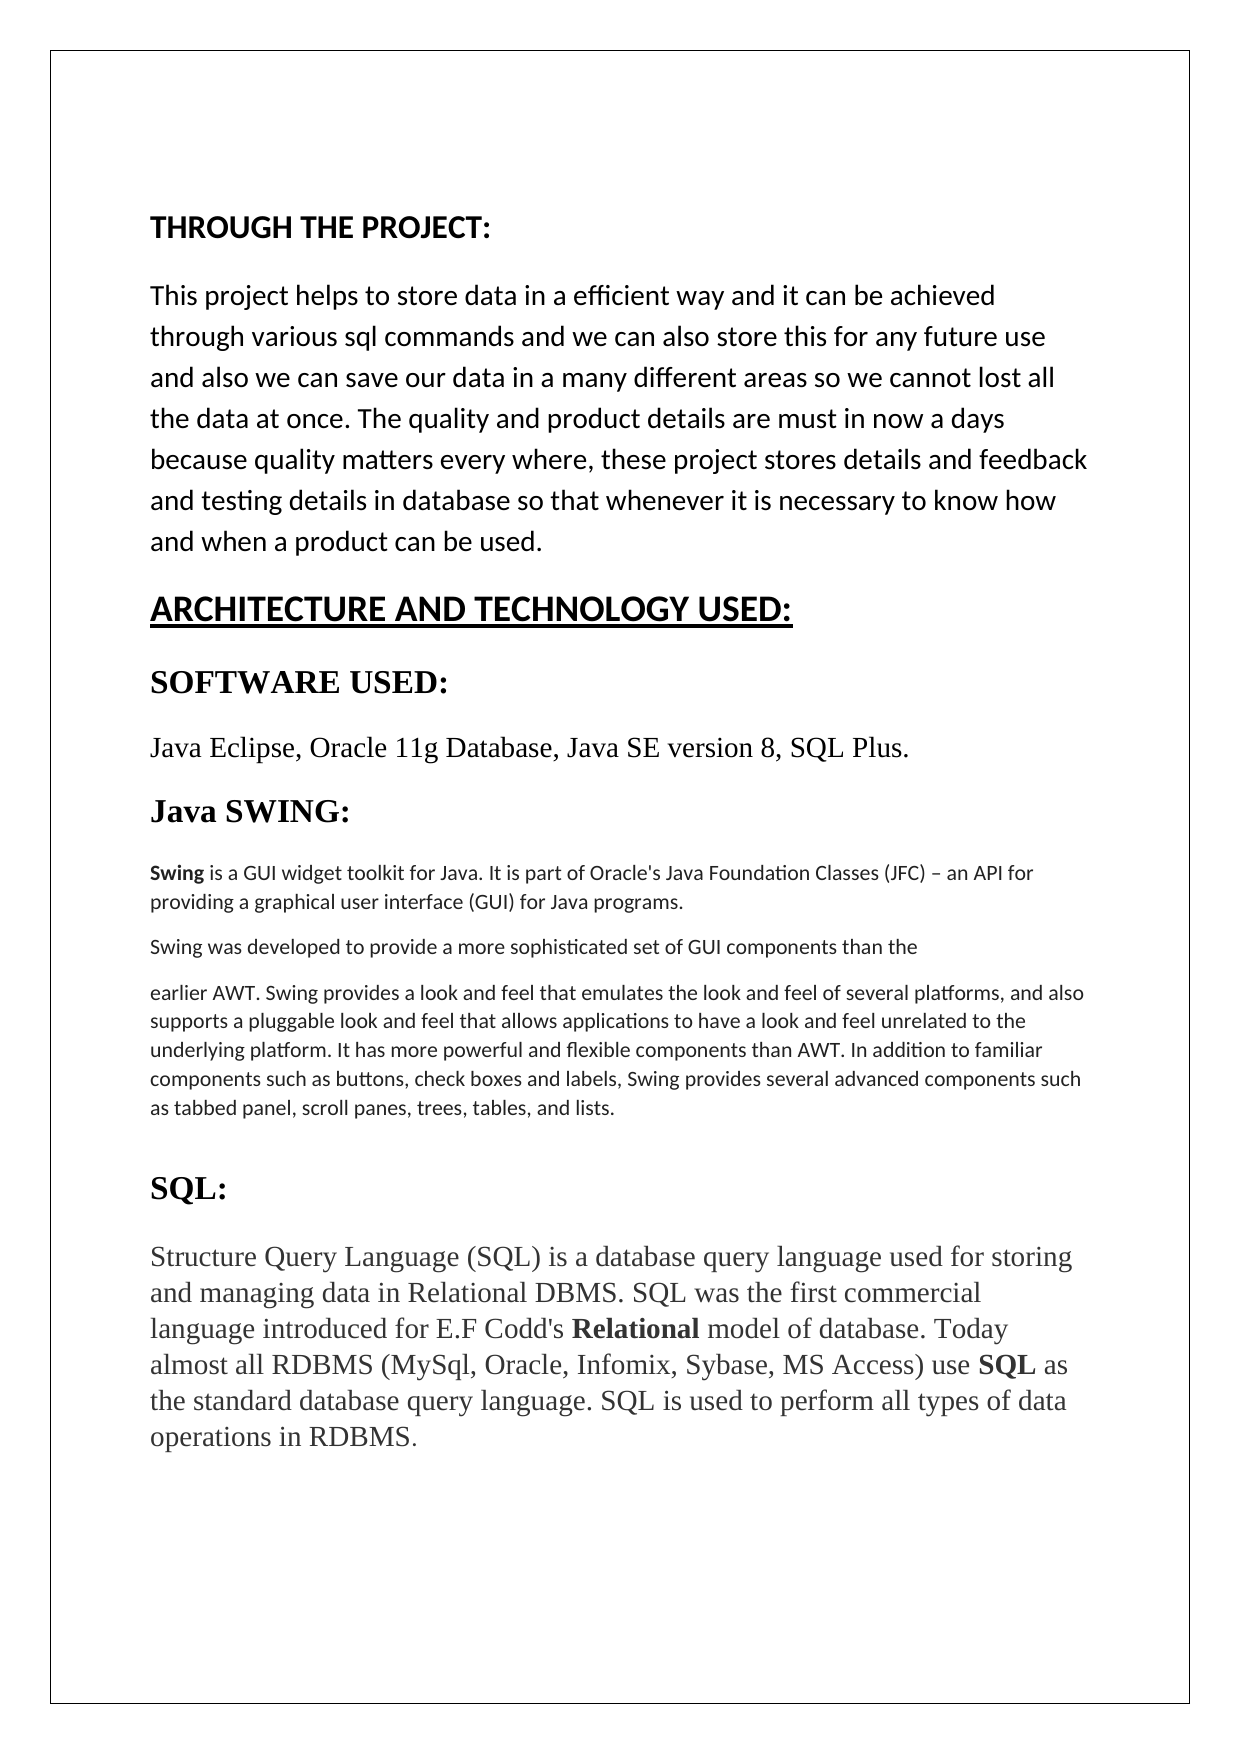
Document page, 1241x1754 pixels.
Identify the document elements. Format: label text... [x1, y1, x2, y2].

text Swing is a GUI widget toolkit for Java. It is part of Oracle's Java Foundation Classes (JFC) – an API for providing a graphical user interface (GUI) for Java programs. [150, 859, 1048, 915]
text Java SWING: [150, 792, 1142, 830]
text Java Eclipse, Oracle 11g Database, Java SE version 8, SQL Plus. [150, 730, 1142, 763]
text earlier AWT. Swing provides a look and feel that emulates the look and feel of several platforms, and also supports a pluggable look and feel that allows applications to have a look and feel unrelated to the underlying platform. It has more powerful and flexible components than AWT. In addition to familiar components such as buttons, check boxes and labels, Swing provides several advanced components such as tabbed panel, scroll panes, trees, tables, and lists. [150, 979, 1090, 1121]
text Structure Query Language (SQL) is a database query language used for storing and managing data in Relational DBMS. SQL was the first commercial language introduced for E.F Codd's Relational model of database. Today almost all RDBMS (MySql, Oracle, Infomix, Sybase, MS Access) use SQL as the standard database query language. SQL is used to perform all types of data operations in RDBMS. [150, 1239, 1074, 1453]
text This project helps to store data in a efficient way and it can be achieved through various sql commands and we can also store this for any future use and also we can save our data in a many different areas so we cannot lost all the data at once. The quality and product details are must in now a days because quality matters every where, these project stores details and feedback and testing details in database so that whenever it is necessary to know how and when a product can be used. [150, 277, 1091, 558]
text Swing was developed to provide a more sophisticated set of GUI components than the [150, 933, 1142, 960]
text THROUGH THE PROJECT: [150, 206, 1142, 247]
text SQL: [150, 1168, 1142, 1206]
text ARCHITECTURE AND TECHNOLOGY USED: [150, 584, 1142, 630]
text SOFTWARE USED: [150, 662, 1142, 700]
